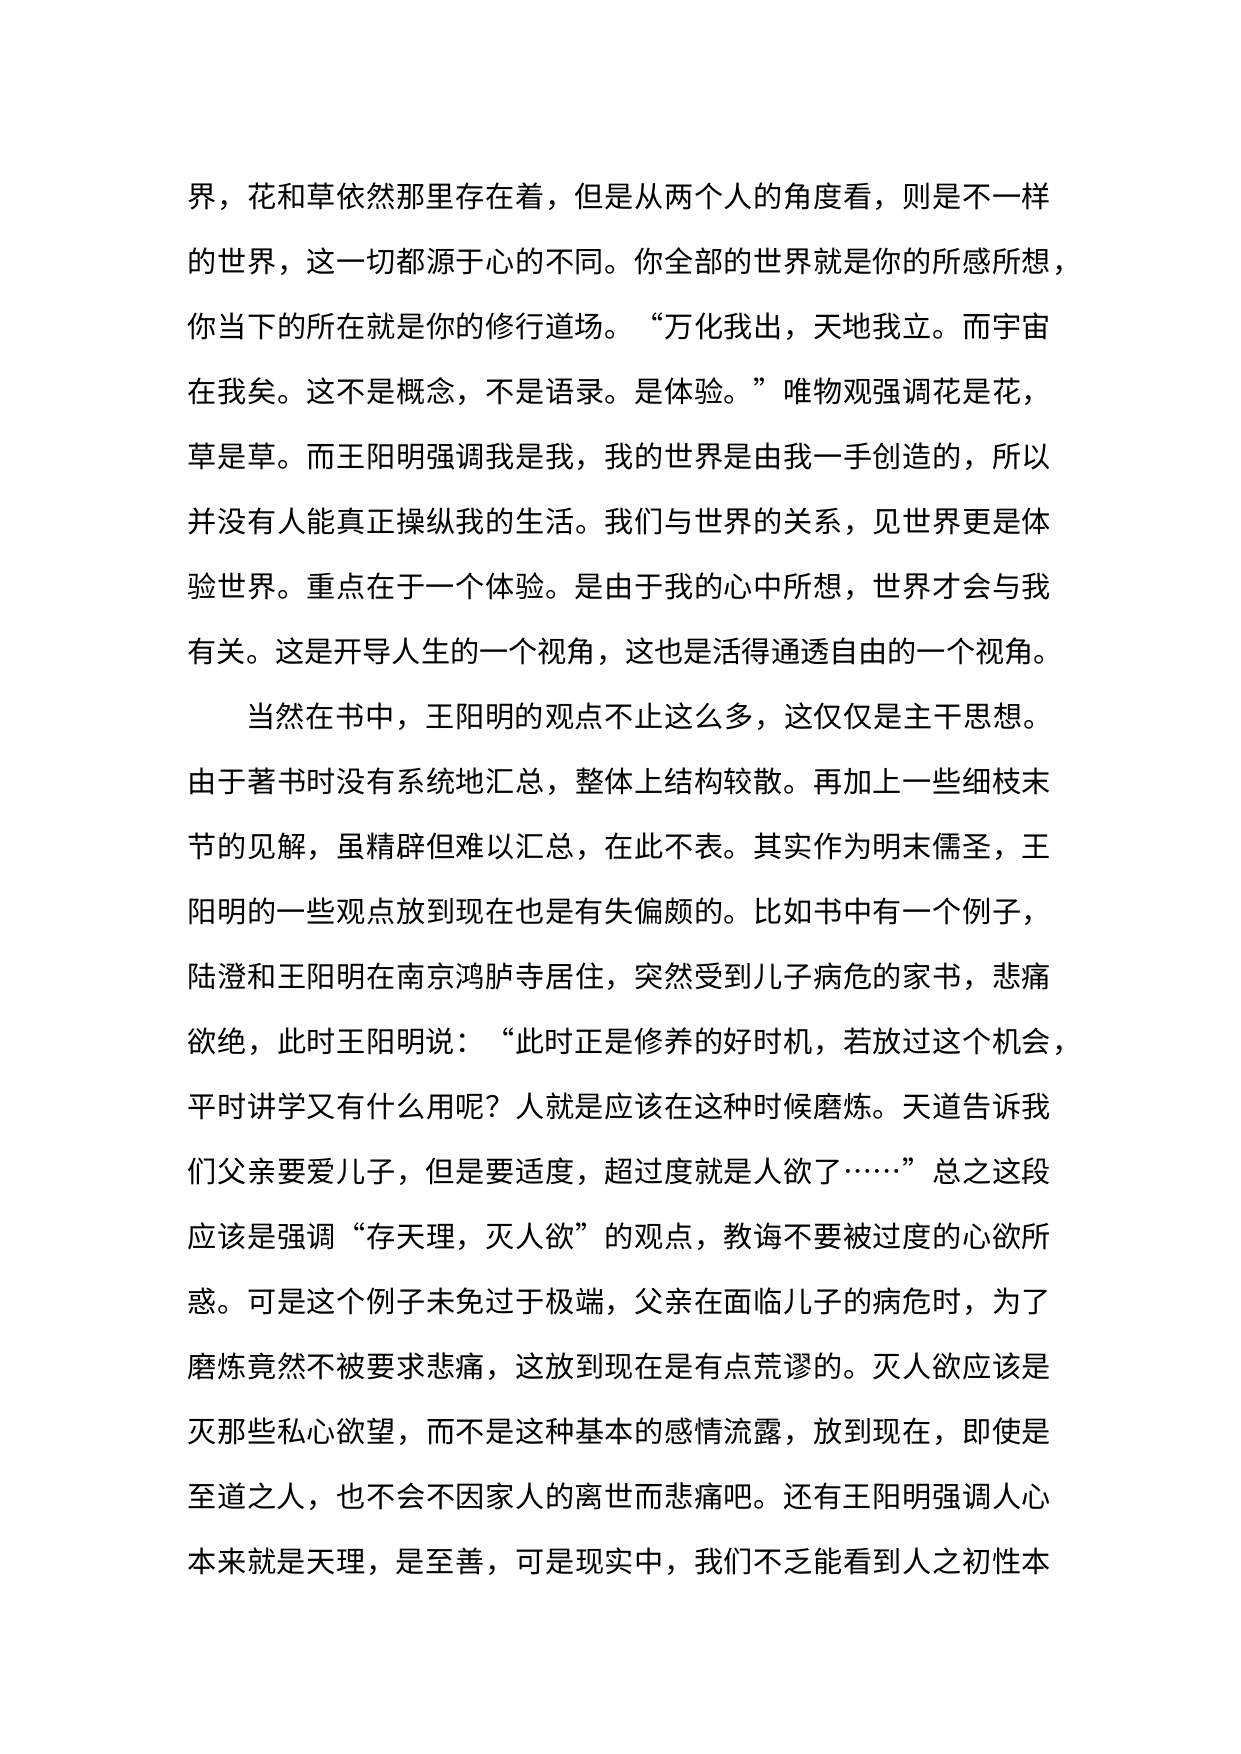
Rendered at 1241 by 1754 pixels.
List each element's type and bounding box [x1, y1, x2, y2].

text [187, 162, 1053, 682]
text [187, 682, 1053, 1592]
